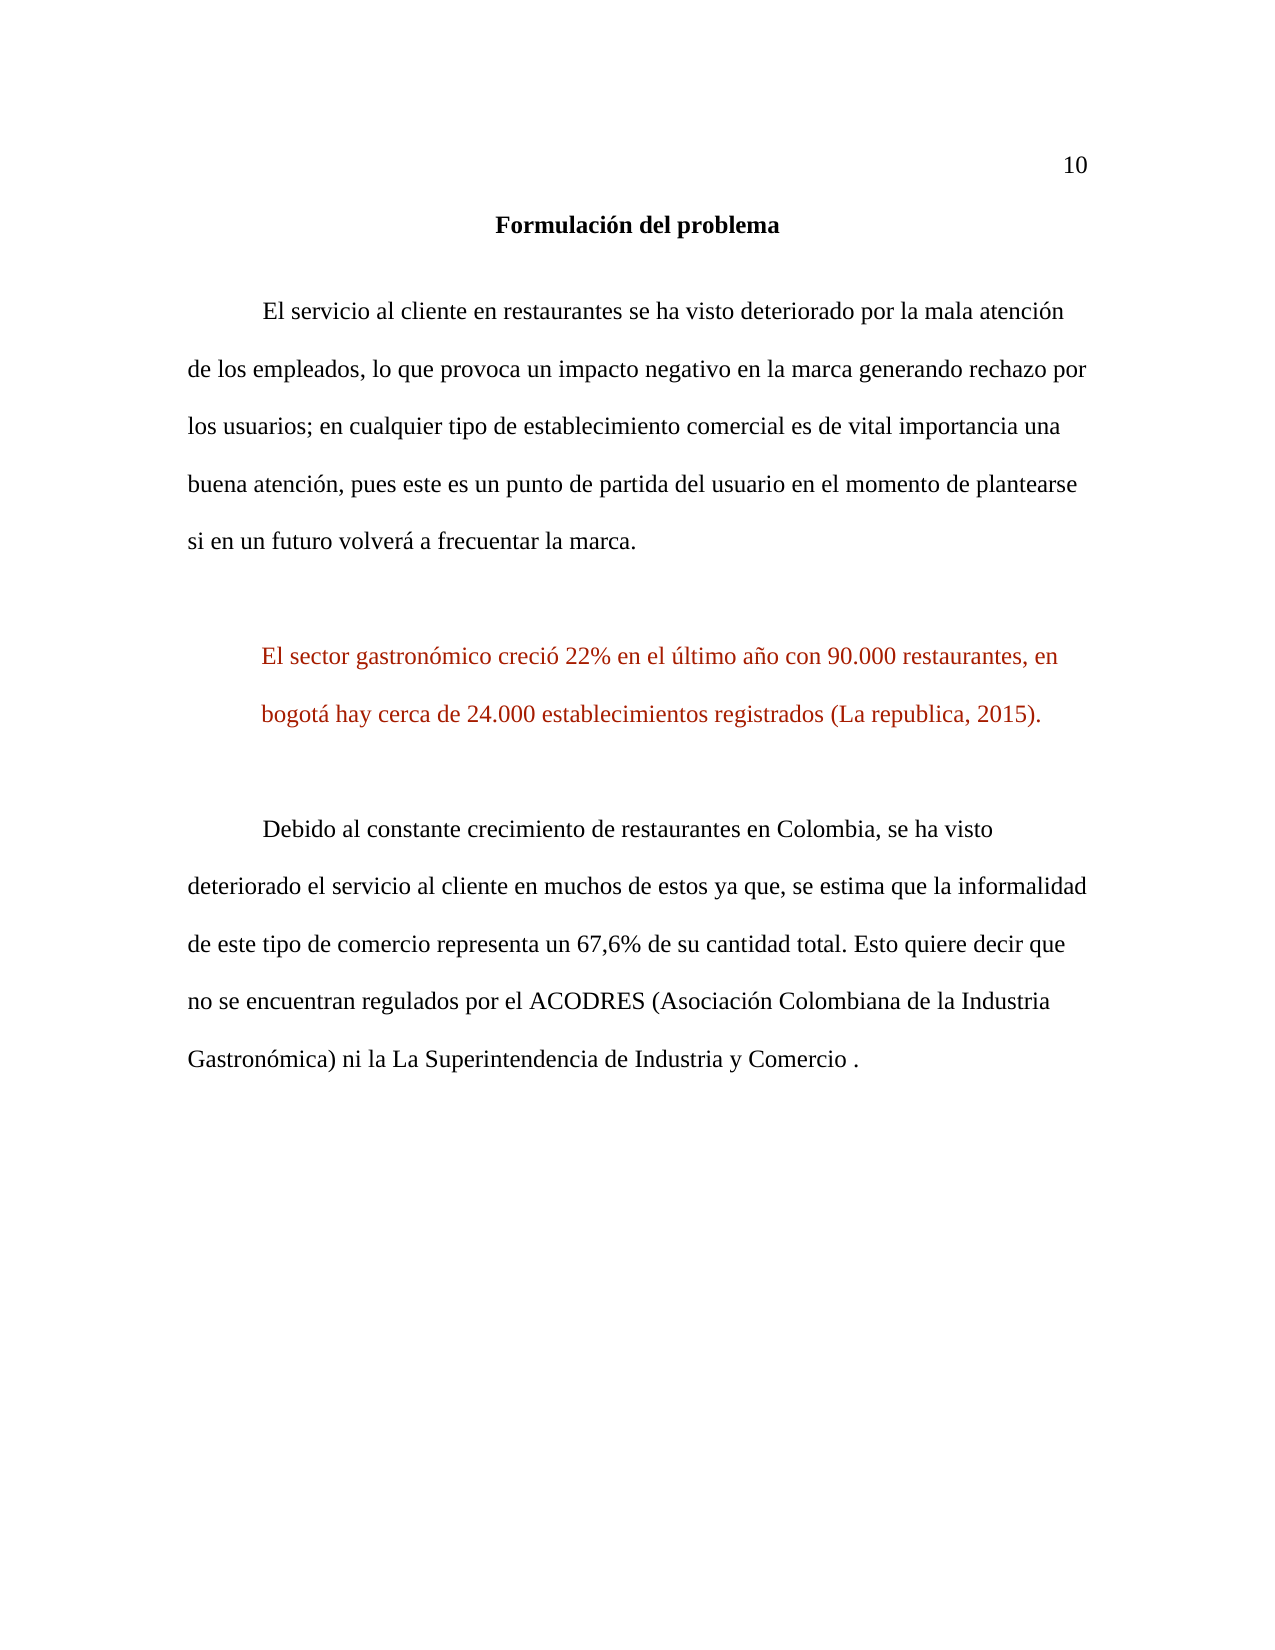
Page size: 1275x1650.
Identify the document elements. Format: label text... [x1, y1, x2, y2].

text El servicio al cliente en restaurantes se ha visto deteriorado por la mala atención de los empleados, lo que provoca un impacto negativo en la marca generando rechazo por los usuarios; en cualquier tipo de establecimiento comercial es de vital importancia una buena atención, pues este es un punto de partida del usuario en el momento de plantearse si en un futuro volverá a frecuentar la marca. [187, 296, 1087, 555]
text El sector gastronómico creció 22% en el último año con 90.000 restaurantes, en bogotá hay cerca de 24.000 establecimientos registrados (La republica, 2015). [261, 641, 1087, 727]
text Debido al constante crecimiento de restaurantes en Colombia, se ha visto deteriorado el servicio al cliente en muchos de estos ya que, se estima que la informalidad de este tipo de comercio representa un 67,6% de su cantidad total. Esto quiere decir que no se encuentran regulados por el ACODRES (Asociación Colombiana de la Industria Gastronómica) ni la La Superintendencia de Industria y Comercio . [187, 814, 1087, 1072]
subtitle Formulación del problema [187, 210, 1087, 239]
